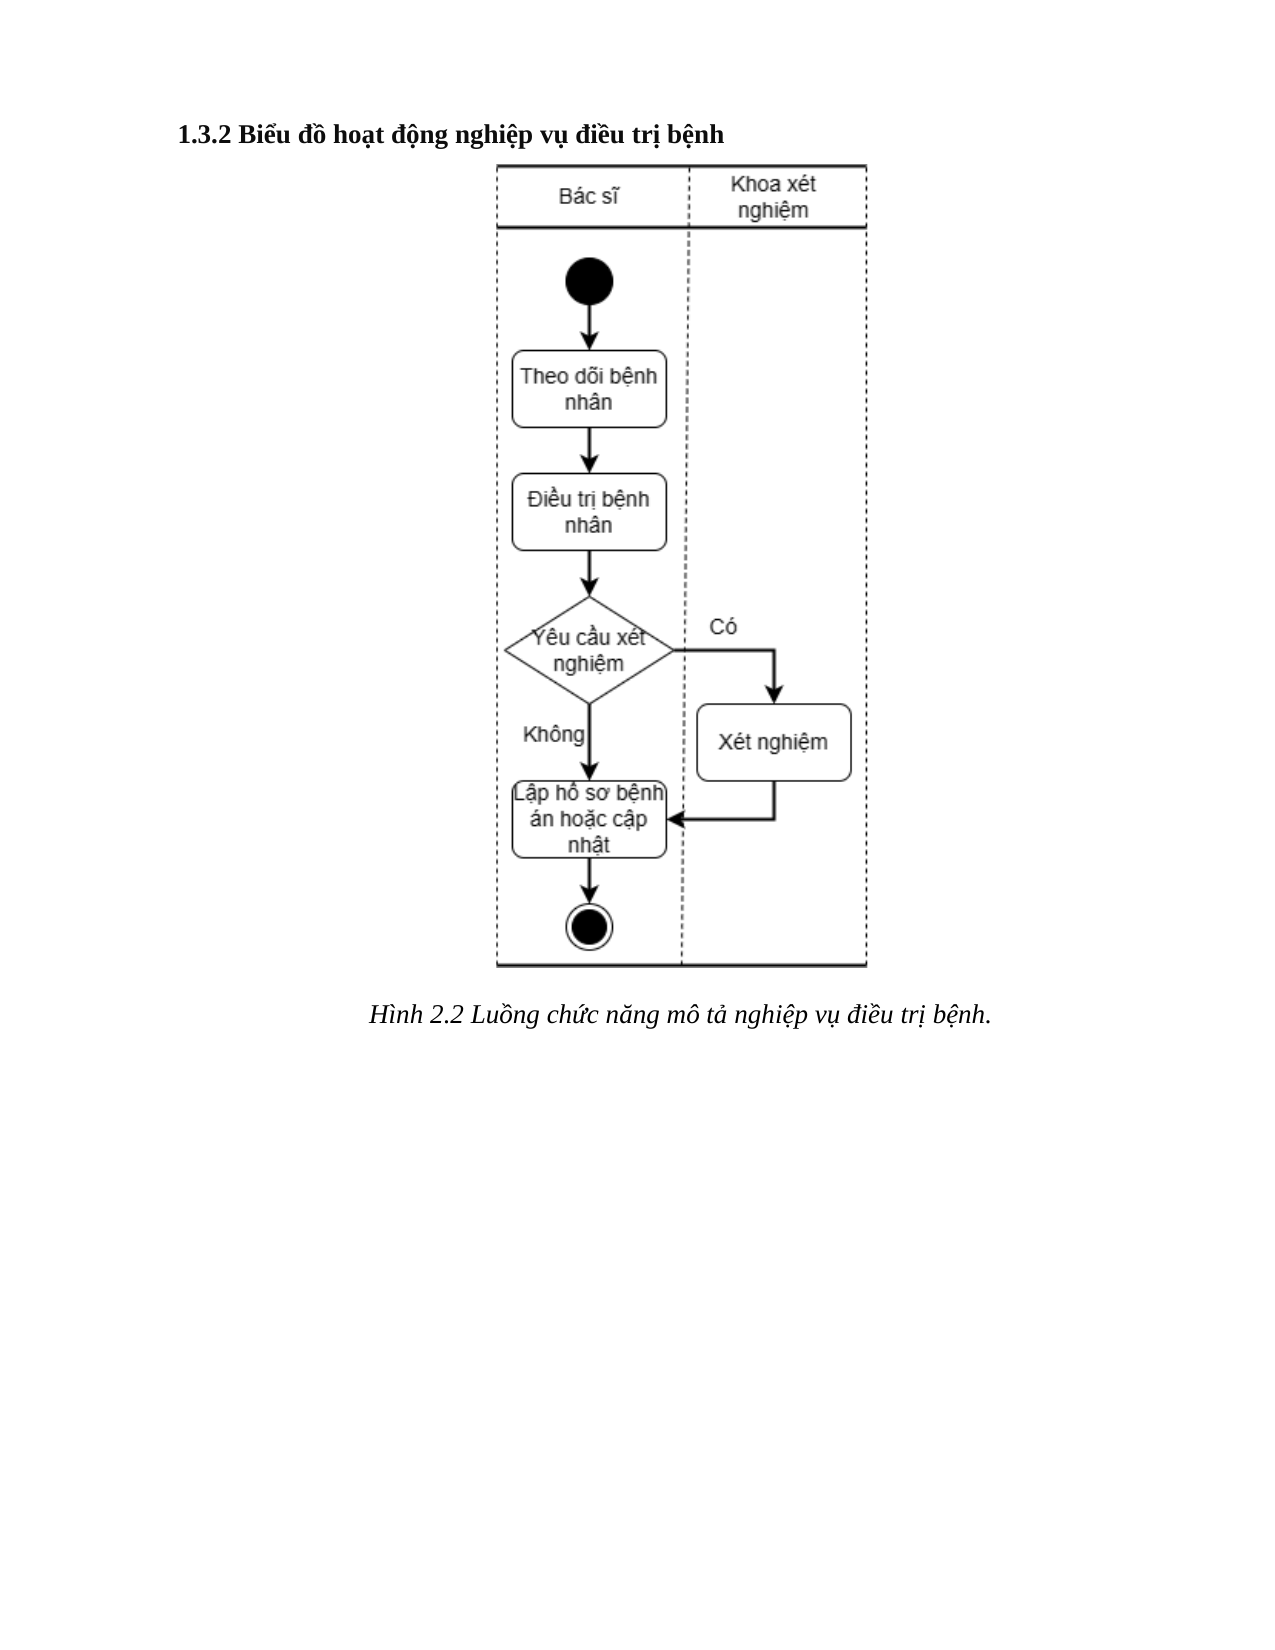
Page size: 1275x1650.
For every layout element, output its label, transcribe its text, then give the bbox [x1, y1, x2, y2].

picture [495, 164, 869, 968]
subtitle 1.3.2 Biểu đồ hoạt động nghiệp vụ điều trị bệnh [177, 118, 1186, 149]
